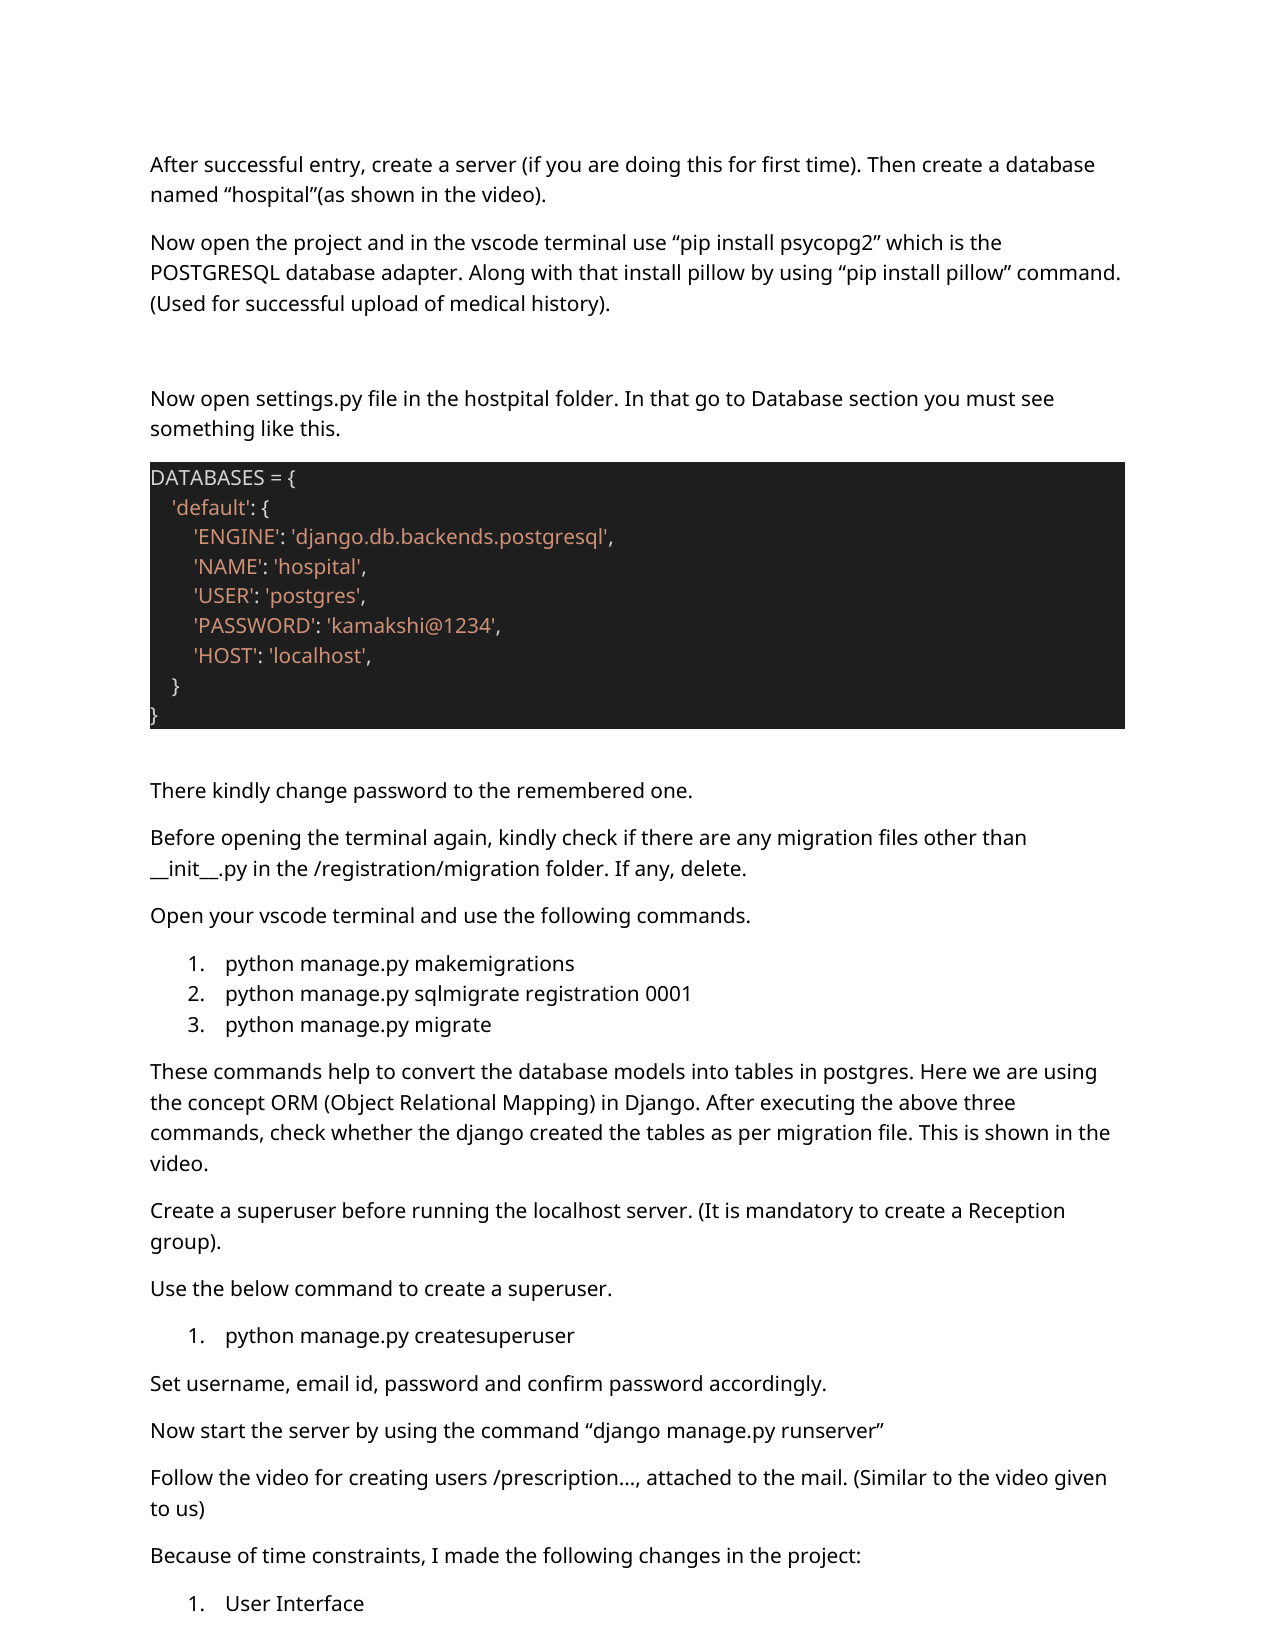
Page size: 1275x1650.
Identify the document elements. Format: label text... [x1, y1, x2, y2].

text Set username, email id, password and confirm password accordingly. [150, 1369, 1125, 1397]
text } [150, 669, 1125, 699]
text Because of time constraints, I made the following changes in the project: [150, 1541, 1125, 1570]
text Use the below command to create a superuser. [150, 1274, 1125, 1303]
text Follow the video for creating users /prescription…, attached to the mail. (Similar to the video given to us) [150, 1463, 1125, 1522]
text 'USER': 'postgres', [150, 580, 1125, 610]
text 'default': { [150, 491, 1125, 521]
text Open your vscode terminal and use the following commands. [150, 901, 1125, 930]
text There kindly change password to the remembered one. [150, 776, 1125, 804]
list python manage.py makemigrations [187, 949, 1125, 977]
text 'HOST': 'localhost', [150, 640, 1125, 669]
list python manage.py createsuperuser [187, 1322, 1125, 1350]
list User Interface [187, 1589, 1125, 1617]
text 'PASSWORD': 'kamakshi@1234', [150, 610, 1125, 640]
text Before opening the terminal again, kindly check if there are any migration files other than __init__.py in the /registration/migration folder. If any, delete. [150, 823, 1125, 882]
text 'ENGINE': 'django.db.backends.postgresql', [150, 521, 1125, 551]
text DATABASES = { [150, 462, 1125, 491]
text Now open the project and in the vscode terminal use “pip install psycopg2” which is the POSTGRESQL database adapter. Along with that install pillow by using “pip install pillow” command. (Used for successful upload of medical history). [150, 228, 1125, 318]
text Now open settings.py file in the hostpital folder. In that go to Database section you must see something like this. [150, 384, 1125, 443]
text Create a superuser before running the localhost server. (It is mandatory to create a Reception group). [150, 1196, 1125, 1255]
text Now start the server by using the command “django manage.py runserver” [150, 1416, 1125, 1444]
text 'NAME': 'hospital', [150, 551, 1125, 580]
text These commands help to convert the database models into tables in postgres. Here we are using the concept ORM (Object Relational Mapping) in Django. After executing the above three commands, check whether the django created the tables as per migration file. This is shown in the video. [150, 1057, 1125, 1177]
list python manage.py sqlmigrate registration 0001 [187, 979, 1125, 1008]
list python manage.py migrate [187, 1010, 1125, 1038]
text After successful entry, create a server (if you are doing this for first time). Then create a database named “hospital”(as shown in the video). [150, 150, 1125, 209]
text } [150, 699, 1125, 729]
